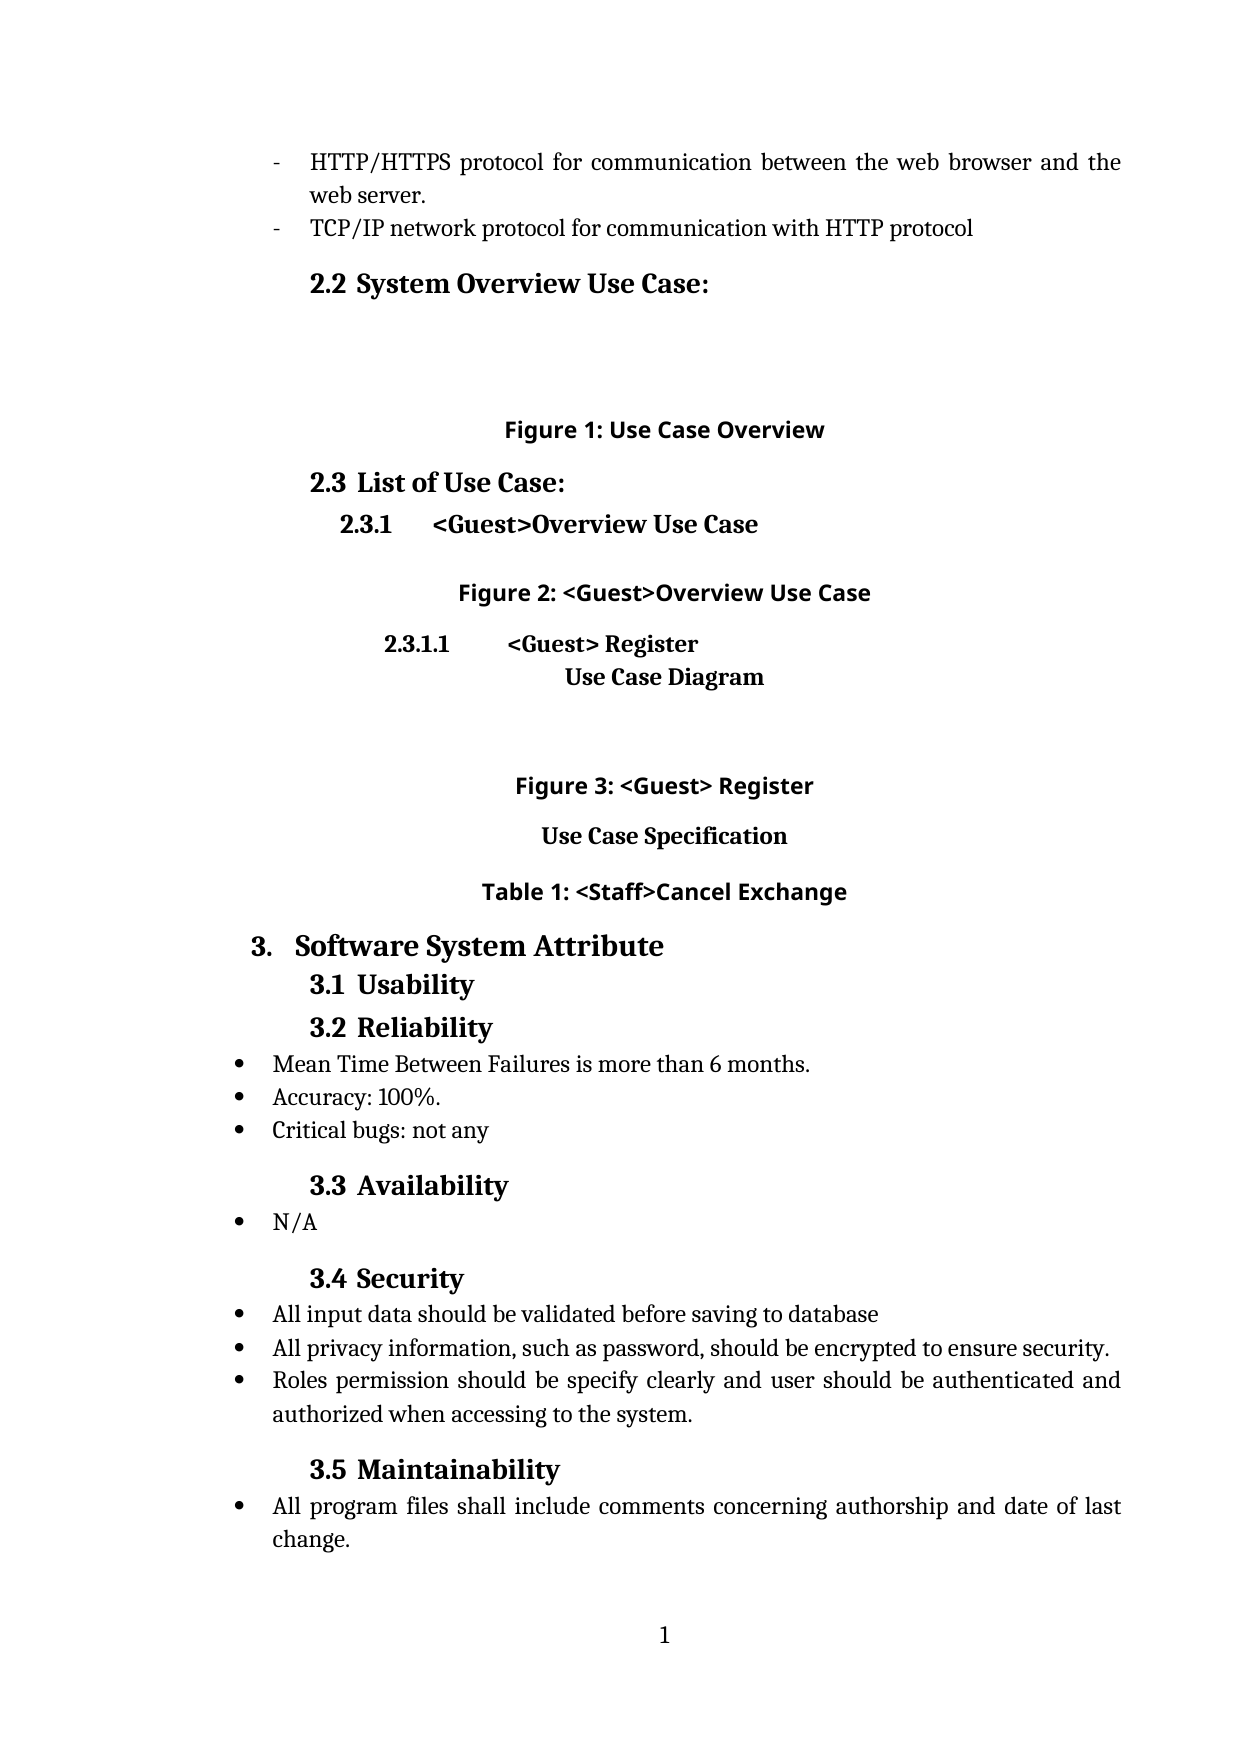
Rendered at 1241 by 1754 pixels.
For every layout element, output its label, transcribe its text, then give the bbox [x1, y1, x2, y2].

subtitle Usability [310, 968, 1122, 1002]
list TCP/IP network protocol for communication with HTTP protocol [272, 214, 1122, 242]
subtitle <Guest> Register [384, 629, 1122, 658]
list All program files shall include comments concerning authorship and date of last change. [235, 1492, 1122, 1554]
text Use Case Specification [207, 822, 1122, 851]
list All privacy information, such as password, should be encrypted to ensure security. [235, 1333, 1122, 1362]
list Mean Time Between Failures is more than 6 months. [235, 1049, 1122, 1078]
subtitle System Overview Use Case: [310, 268, 1122, 301]
text Use Case Diagram [207, 662, 1122, 691]
subtitle Maintainability [310, 1453, 1122, 1487]
subtitle Software System Attribute [251, 928, 1122, 964]
list Critical bugs: not any [235, 1116, 1122, 1144]
subtitle Security [310, 1262, 1122, 1295]
list HTTP/HTTPS protocol for communication between the web browser and the web server. [272, 148, 1122, 209]
subtitle <Guest>Overview Use Case [340, 509, 1122, 540]
subtitle Availability [310, 1169, 1122, 1203]
list All input data should be validated before saving to database [235, 1300, 1122, 1329]
subtitle Reliability [310, 1011, 1122, 1044]
list Accuracy: 100%. [235, 1083, 1122, 1111]
list Roles permission should be specify clearly and user should be authenticated and authorized when accessing to the system. [235, 1366, 1122, 1428]
subtitle List of Use Case: [310, 466, 1122, 499]
list N/A [235, 1208, 1122, 1237]
